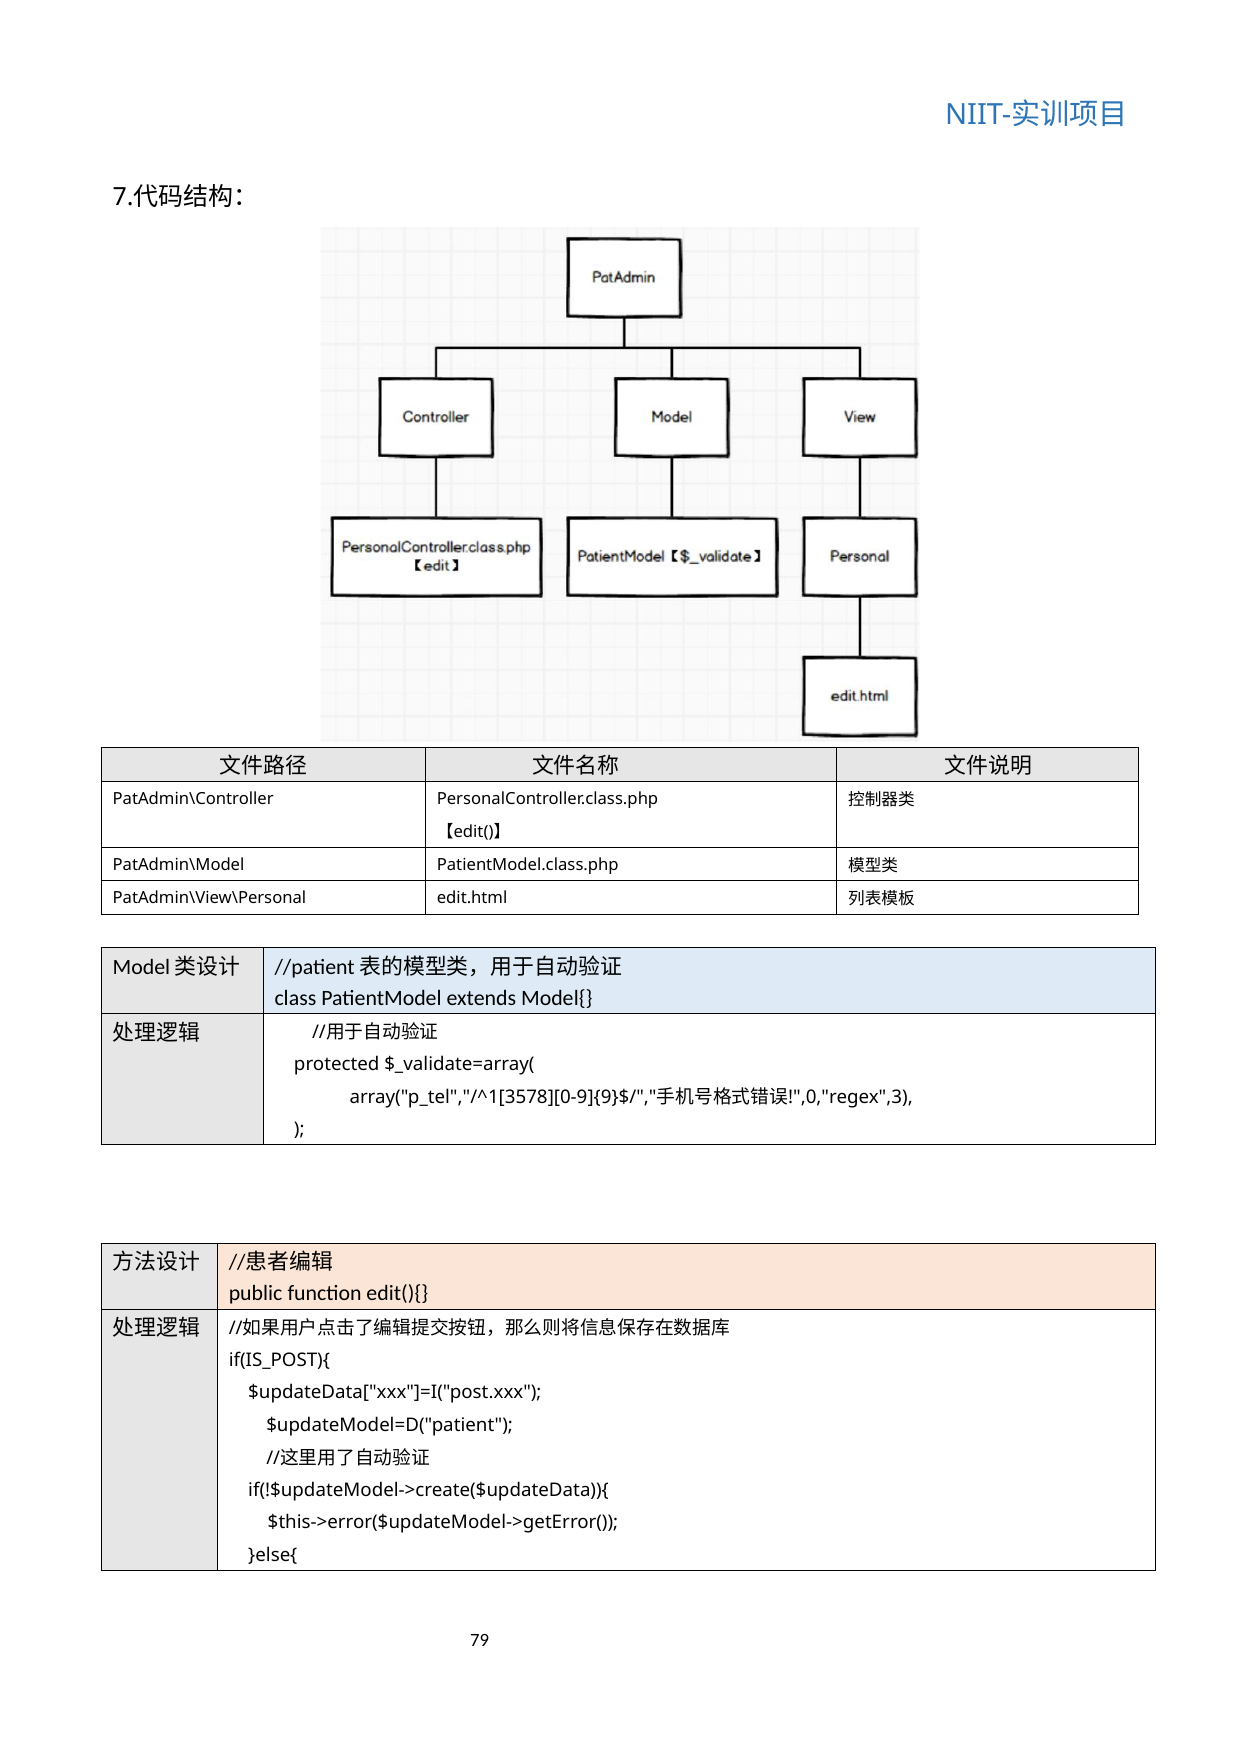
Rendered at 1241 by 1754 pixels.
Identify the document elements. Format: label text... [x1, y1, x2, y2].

list 7.代码结构： [112, 162, 1128, 227]
table_cell PatAdmin\Model [102, 848, 425, 880]
table_header //患者编辑 public function edit(){} [218, 1244, 1155, 1309]
picture [320, 227, 920, 742]
table_header 文件路径 [102, 748, 425, 781]
table_cell PatientModel.class.php [426, 848, 836, 880]
table_header 文件说明 [837, 748, 1138, 781]
table_header 方法设计 [102, 1244, 217, 1309]
table_cell 处理逻辑 [102, 1310, 217, 1570]
table_header //patient表的模型类，用于自动验证 class PatientModel extends Model{} [264, 948, 1155, 1013]
table_cell PatAdmin\Controller [102, 782, 425, 847]
table_cell 模型类 [837, 848, 1138, 880]
table_cell 处理逻辑 [102, 1014, 263, 1144]
table_cell 列表模板 [837, 881, 1138, 914]
table_cell 控制器类 [837, 782, 1138, 847]
table_header 文件名称 [426, 748, 836, 781]
table_cell edit.html [426, 881, 836, 914]
table_cell PatAdmin\View\Personal [102, 881, 425, 914]
table_cell PersonalController.class.php 【edit()】 [426, 782, 836, 847]
table_cell //用于自动验证 protected $_validate=array( array("p_tel","/^1[3578][0-9]{9}$/","手机号格式错误!",0,"regex",3), ); [264, 1014, 1155, 1144]
table_header Model类设计 [102, 948, 263, 1013]
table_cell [218, 1310, 1155, 1570]
